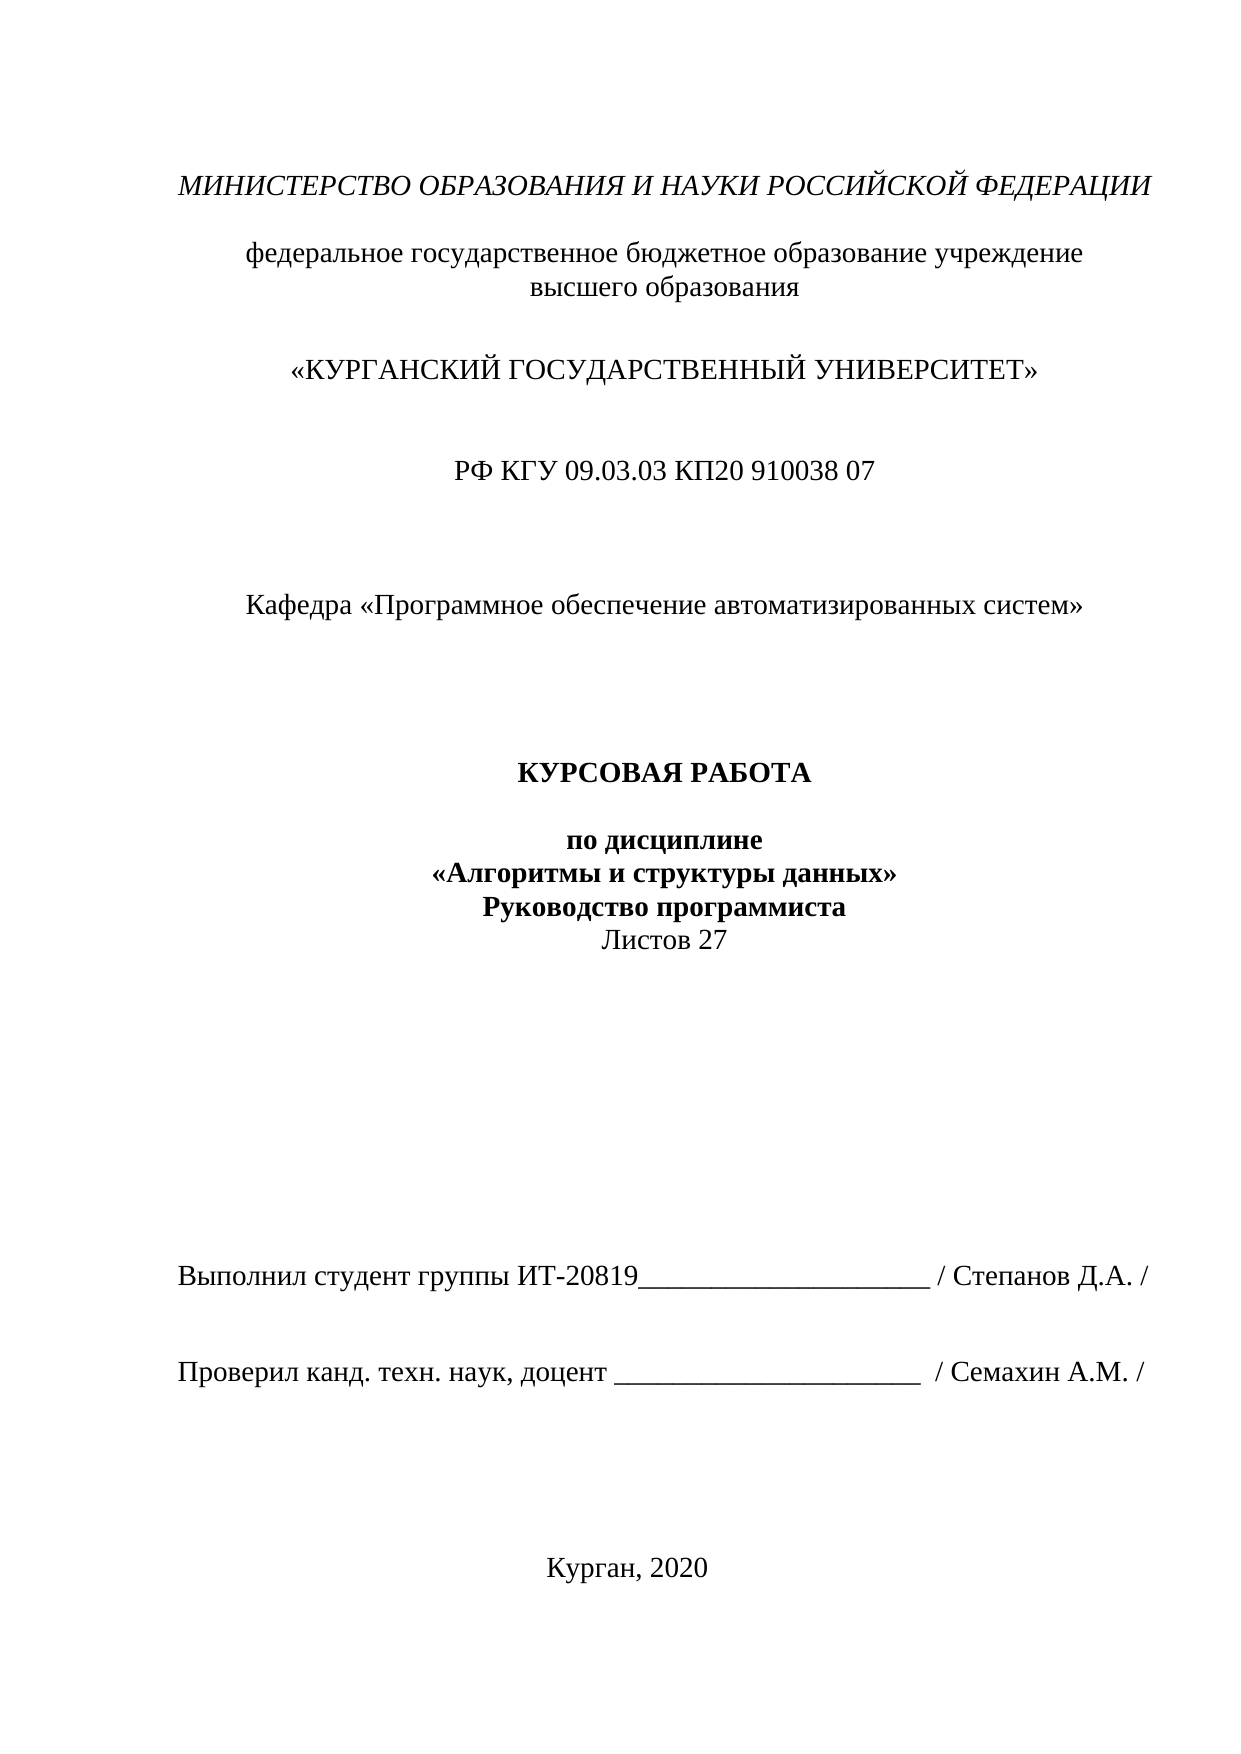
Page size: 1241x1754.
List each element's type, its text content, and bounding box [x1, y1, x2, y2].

text федеральное государственное бюджетное образование учреждение [177, 235, 1152, 269]
text Проверил канд. техн. наук, доцент _____________________ / Семахин А.М. / [177, 1354, 1152, 1387]
text «Алгоритмы и структуры данных» [177, 855, 1152, 889]
text «Курганский государственный университет» [177, 352, 1152, 386]
text РФ КГУ 09.03.03 КП20 910038 07 [177, 453, 1152, 486]
text Выполнил студент группы ИТ-20819____________________ / Степанов Д.А. / [177, 1258, 1152, 1291]
text КУРСОВАЯ РАБОТА [177, 755, 1152, 788]
text Курган, 2020 [472, 1550, 1152, 1584]
text Кафедра «Программное обеспечение автоматизированных систем» [177, 587, 1152, 621]
text Министерство образования и науки Российской федерации [177, 168, 1152, 202]
text по дисциплине [177, 822, 1152, 855]
text высшего образования [177, 269, 1152, 302]
text Руководство программиста [177, 889, 1152, 922]
text Листов 27 [177, 922, 1152, 956]
